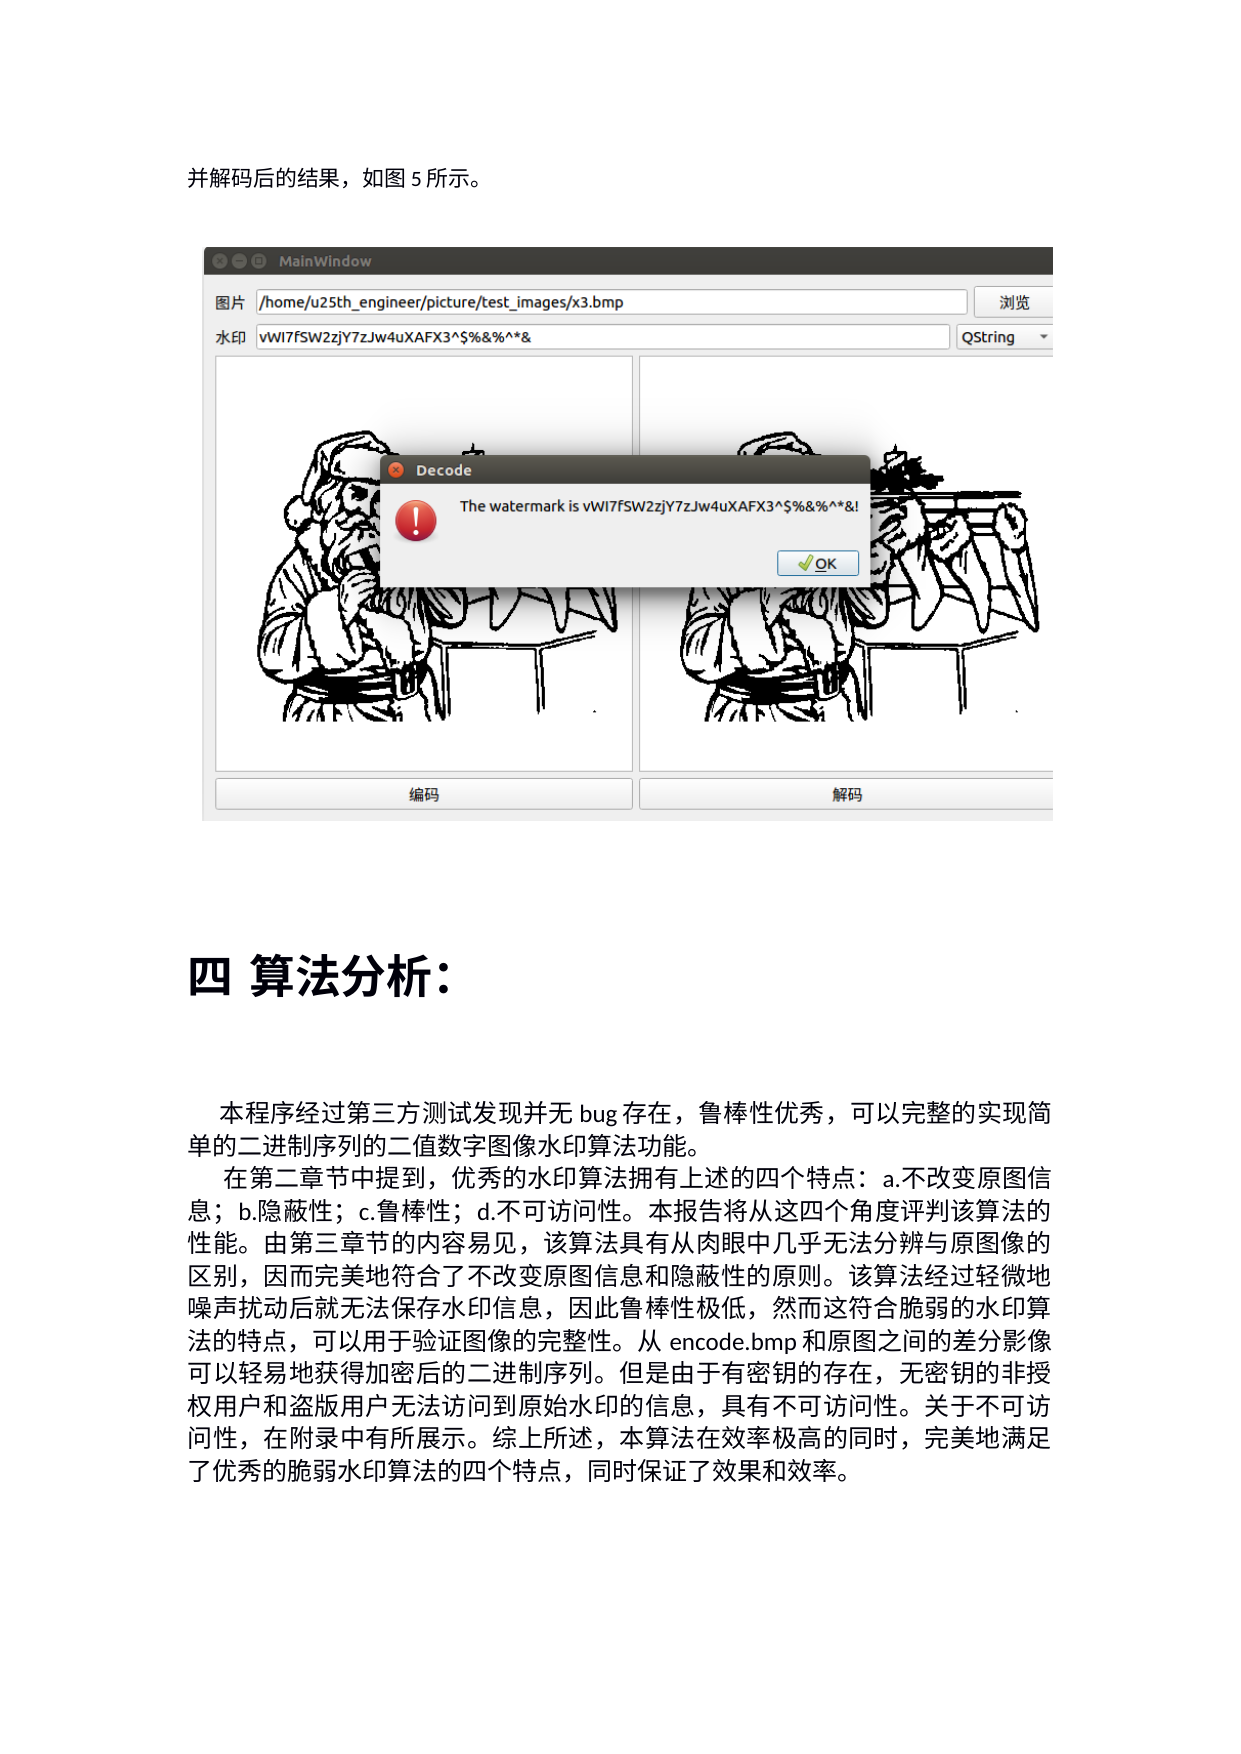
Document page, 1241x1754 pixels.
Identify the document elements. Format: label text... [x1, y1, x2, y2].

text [187, 162, 1053, 194]
text 在第二章节中提到，优秀的水印算法拥有上述的四个特点：a.不改变原图信息；b.隐蔽性；c.鲁棒性；d.不可访问性。本报告将从这四个角度评判该算法的性能。由第三章节的内容易见，该算法具有从肉眼中几乎无法分辨与原图像的区别，因而完美地符合了不改变原图信息和隐蔽性的原则。该算法经过轻微地噪声扰动后就无法保存水印信息，因此鲁棒性极低，然而这符合脆弱的水印算法的特点，可以用于验证图像的完整性。从encode.bmp和原图之间的差分影像可以轻易地获得加密后的二进制序列。但是由于有密钥的存在，无密钥的非授权用户和盗版用户无法访问到原始水印的信息，具有不可访问性。关于不可访问性，在附录中有所展示。综上所述，本算法在效率极高的同时，完美地满足了优秀的脆弱水印算法的四个特点，同时保证了效果和效率。 [187, 1163, 1053, 1488]
picture [202, 247, 1053, 821]
text 本程序经过第三方测试发现并无bug存在，鲁棒性优秀，可以完整的实现简单的二进制序列的二值数字图像水印算法功能。 [187, 1098, 1053, 1163]
subtitle 四 算法分析： [187, 945, 1053, 1010]
